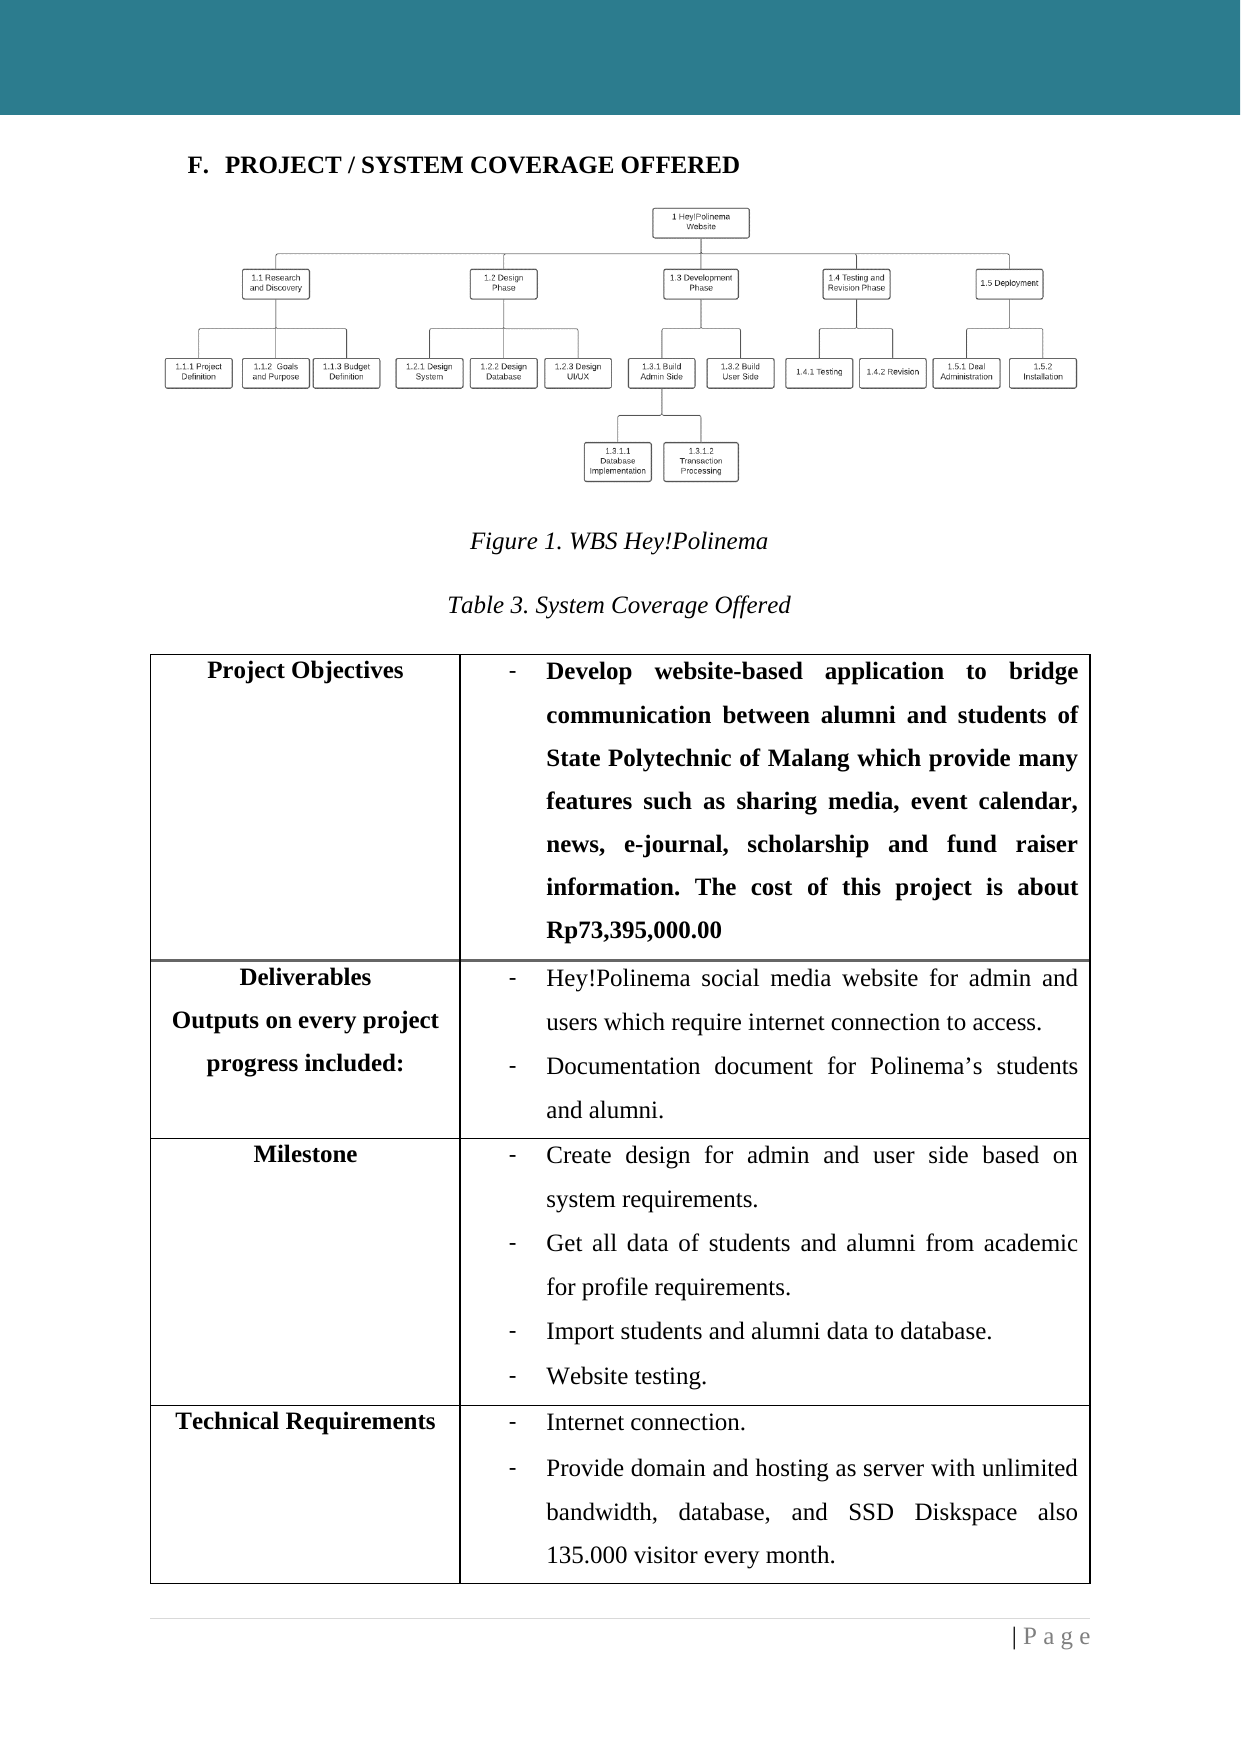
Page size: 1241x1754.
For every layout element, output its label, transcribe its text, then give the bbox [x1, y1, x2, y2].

table_cell Create design for admin and user side based on system requirements. Get all data of students and alumni from academic for profile requirements. Import students and alumni data to database. Website testing. [461, 1139, 1089, 1405]
table_cell Technical Requirements [151, 1406, 459, 1583]
subtitle PROJECT / SYSTEM COVERAGE OFFERED [187, 150, 1090, 179]
table_cell Hey!Polinema social media website for admin and users which require internet connection to access. Documentation document for Polinema’s students and alumni. [461, 962, 1089, 1138]
text Figure 1. WBS Hey!Polinema [150, 526, 1090, 555]
table_cell Internet connection. Provide domain and hosting as server with unlimited bandwidth, database, and SSD Diskspace also 135.000 visitor every month. [461, 1406, 1089, 1583]
picture [0, 0, 1241, 115]
table_header Develop website-based application to bridge communication between alumni and students of State Polytechnic of Malang which provide many features such as sharing media, event calendar, news, e-journal, scholarship and fund raiser information. The cost of this project is about Rp73,395,000.00 [461, 655, 1089, 959]
table_cell Milestone [151, 1139, 459, 1405]
picture [150, 193, 1091, 496]
text Table 3. System Coverage Offered [150, 590, 1090, 619]
table_cell Deliverables Outputs on every project progress included: [151, 962, 459, 1138]
table_header Project Objectives [151, 655, 459, 959]
